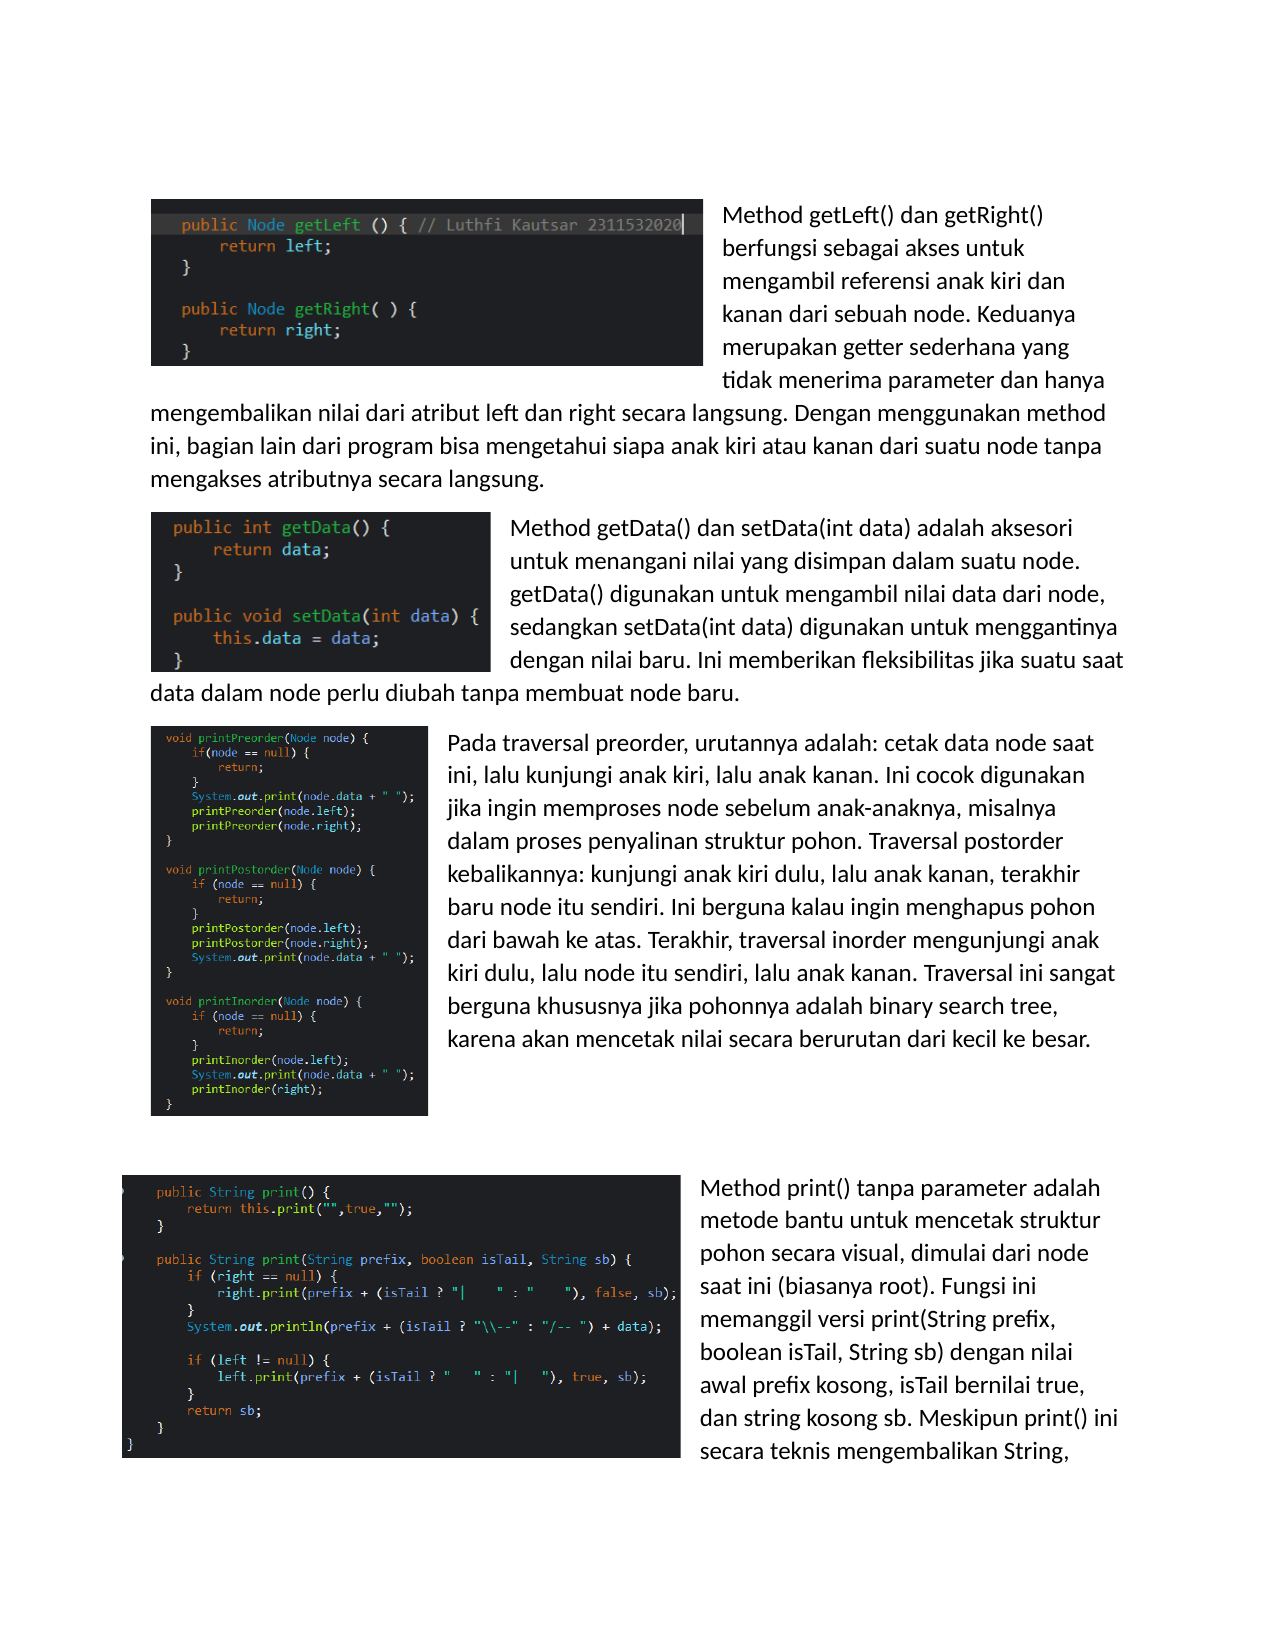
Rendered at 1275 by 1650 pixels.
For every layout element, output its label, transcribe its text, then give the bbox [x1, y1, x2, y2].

picture [150, 199, 703, 366]
text Pada traversal preorder, urutannya adalah: cetak data node saat ini, lalu kunjungi anak kiri, lalu anak kanan. Ini cocok digunakan jika ingin memproses node sebelum anak-anaknya, misalnya dalam proses penyalinan struktur pohon. Traversal postorder kebalikannya: kunjungi anak kiri dulu, lalu anak kanan, terakhir baru node itu sendiri. Ini berguna kalau ingin menghapus pohon dari bawah ke atas. Terakhir, traversal inorder mengunjungi anak kiri dulu, lalu node itu sendiri, lalu anak kanan. Traversal ini sangat berguna khususnya jika pohonnya adalah binary search tree, karena akan mencetak nilai secara berurutan dari kecil ke besar. [428, 727, 1125, 1053]
picture [121, 1175, 681, 1457]
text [150, 1172, 1125, 1466]
picture [150, 512, 491, 672]
picture [150, 726, 428, 1115]
